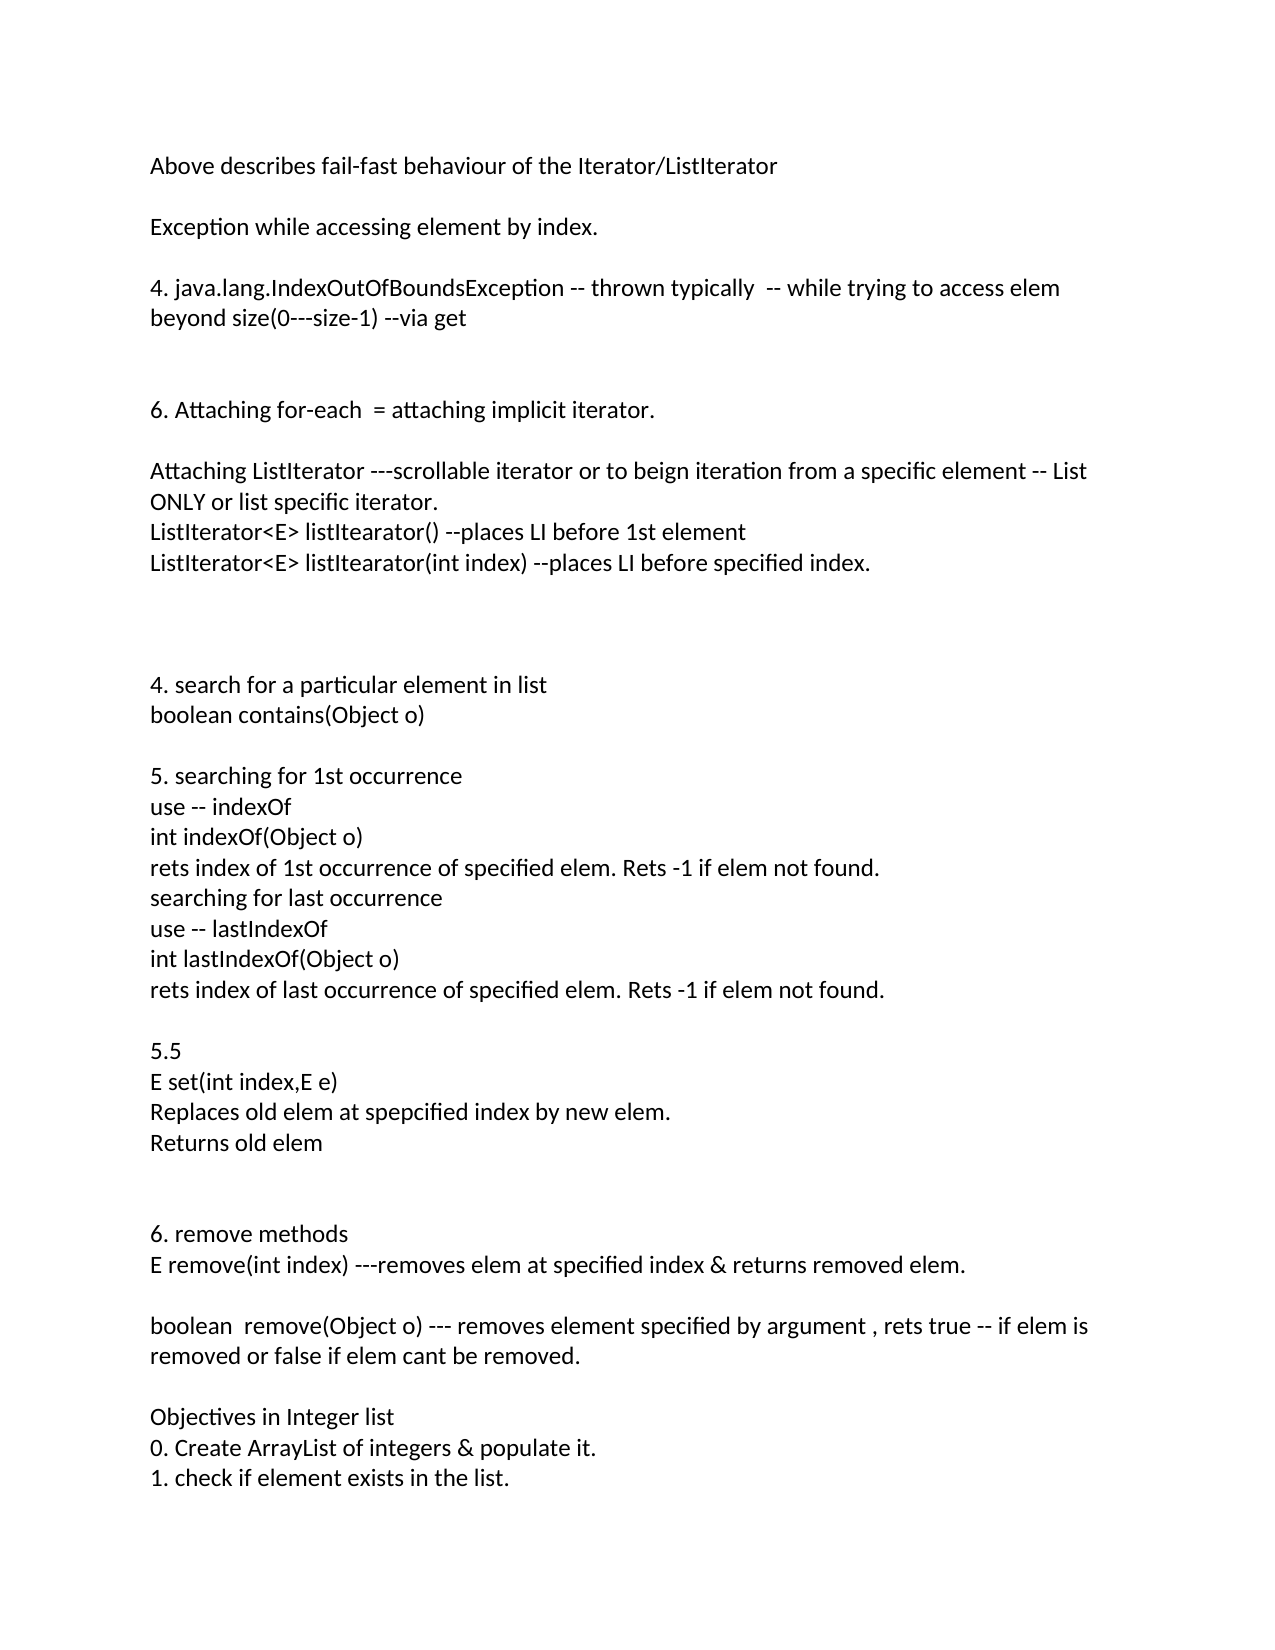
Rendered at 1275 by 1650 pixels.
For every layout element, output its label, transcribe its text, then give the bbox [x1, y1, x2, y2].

text rets index of 1st occurrence of specified elem. Rets -1 if elem not found. [150, 852, 1125, 882]
text Exception while accessing element by index. [150, 211, 1125, 242]
text Returns old elem [150, 1127, 1125, 1157]
text 5.5 [150, 1035, 1125, 1066]
text int indexOf(Object o) [150, 821, 1125, 852]
text 0. Create ArrayList of integers & populate it. [150, 1432, 1125, 1462]
text 6. Attaching for-each = attaching implicit iterator. [150, 394, 1125, 425]
text E remove(int index) ---removes elem at specified index & returns removed elem. [150, 1249, 1125, 1279]
text 6. remove methods [150, 1218, 1125, 1249]
text ListIterator<E> listItearator(int index) --places LI before specified index. [150, 547, 1125, 577]
text Replaces old elem at spepcified index by new elem. [150, 1096, 1125, 1127]
text ListIterator<E> listItearator() --places LI before 1st element [150, 516, 1125, 547]
text Objectives in Integer list [150, 1401, 1125, 1432]
text use -- lastIndexOf [150, 913, 1125, 943]
text use -- indexOf [150, 791, 1125, 821]
text searching for last occurrence [150, 882, 1125, 913]
text 4. java.lang.IndexOutOfBoundsException -- thrown typically -- while trying to access elem beyond size(0---size-1) --via get [150, 272, 1125, 333]
text Attaching ListIterator ---scrollable iterator or to beign iteration from a specific element -- List ONLY or list specific iterator. [150, 455, 1125, 516]
text 4. search for a particular element in list [150, 669, 1125, 699]
text 5. searching for 1st occurrence [150, 760, 1125, 791]
text boolean contains(Object o) [150, 699, 1125, 730]
text Above describes fail-fast behaviour of the Iterator/ListIterator [150, 150, 1125, 181]
text E set(int index,E e) [150, 1066, 1125, 1096]
text boolean remove(Object o) --- removes element specified by argument , rets true -- if elem is removed or false if elem cant be removed. [150, 1310, 1125, 1371]
text 1. check if element exists in the list. [150, 1462, 1125, 1493]
text int lastIndexOf(Object o) [150, 943, 1125, 974]
text rets index of last occurrence of specified elem. Rets -1 if elem not found. [150, 974, 1125, 1004]
